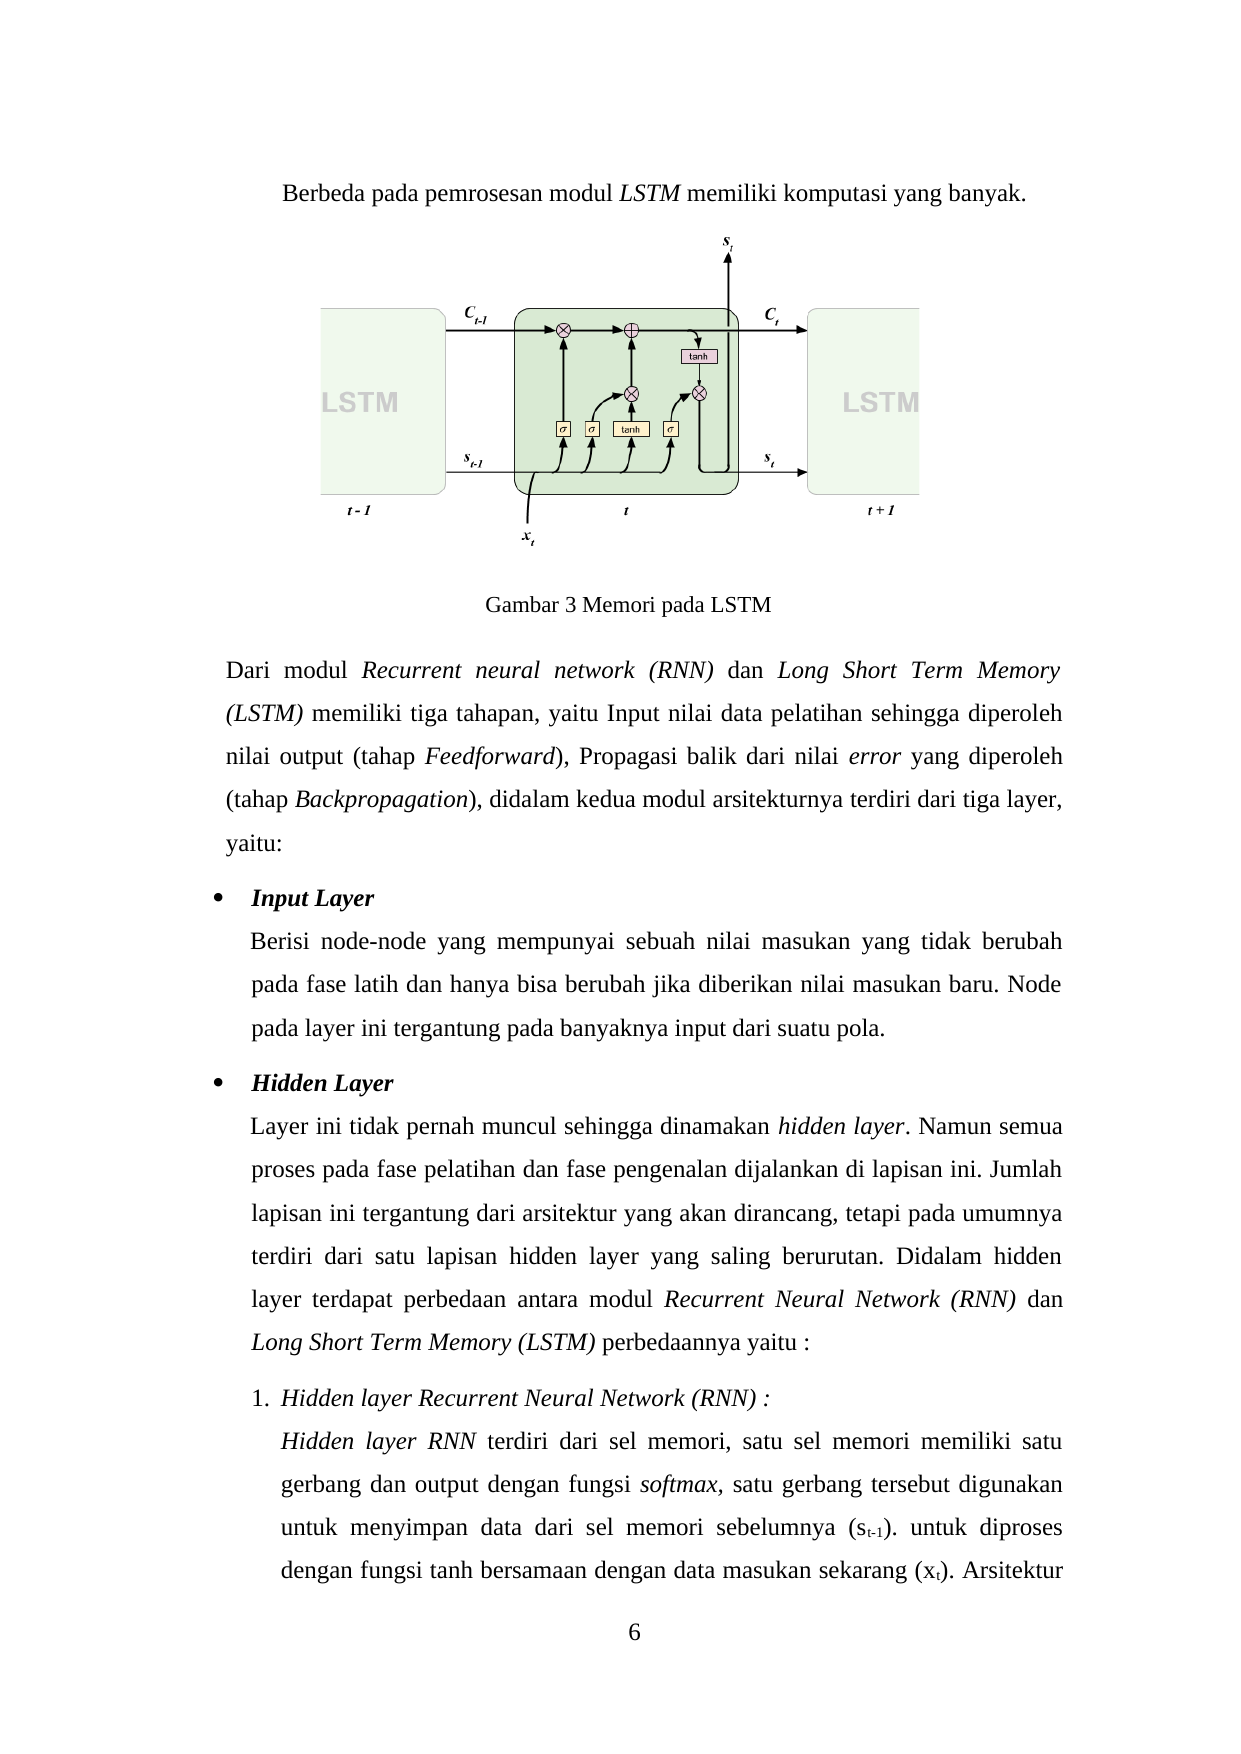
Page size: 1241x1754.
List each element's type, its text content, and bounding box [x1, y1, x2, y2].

list Input Layer [214, 883, 1063, 912]
list Hidden Layer [214, 1068, 1063, 1097]
picture [320, 228, 920, 551]
text Berbeda pada pemrosesan modul LSTM memiliki komputasi yang banyak. [226, 178, 1063, 207]
text Dari modul Recurrent neural network (RNN) dan Long Short Term Memory (LSTM) memiliki tiga tahapan, yaitu Input nilai data pelatihan sehingga diperoleh nilai output (tahap Feedforward), Propagasi balik dari nilai error yang diperoleh (tahap Backpropagation), didalam kedua modul arsitekturnya terdiri dari tiga layer, yaitu: [226, 655, 1063, 856]
text Layer ini tidak pernah muncul sehingga dinamakan hidden layer. Namun semua proses pada fase pelatihan dan fase pengenalan dijalankan di lapisan ini. Jumlah lapisan ini tergantung dari arsitektur yang akan dirancang, tetapi pada umumnya terdiri dari satu lapisan hidden layer yang saling berurutan. Didalam hidden layer terdapat perbedaan antara modul Recurrent Neural Network (RNN) dan Long Short Term Memory (LSTM) perbedaannya yaitu : [250, 1111, 1063, 1356]
text Berisi node-node yang mempunyai sebuah nilai masukan yang tidak berubah pada fase latih dan hanya bisa berubah jika diberikan nilai masukan baru. Node pada layer ini tergantung pada banyaknya input dari suatu pola. [250, 926, 1063, 1041]
list Hidden layer Recurrent Neural Network (RNN) : [251, 1383, 1063, 1411]
